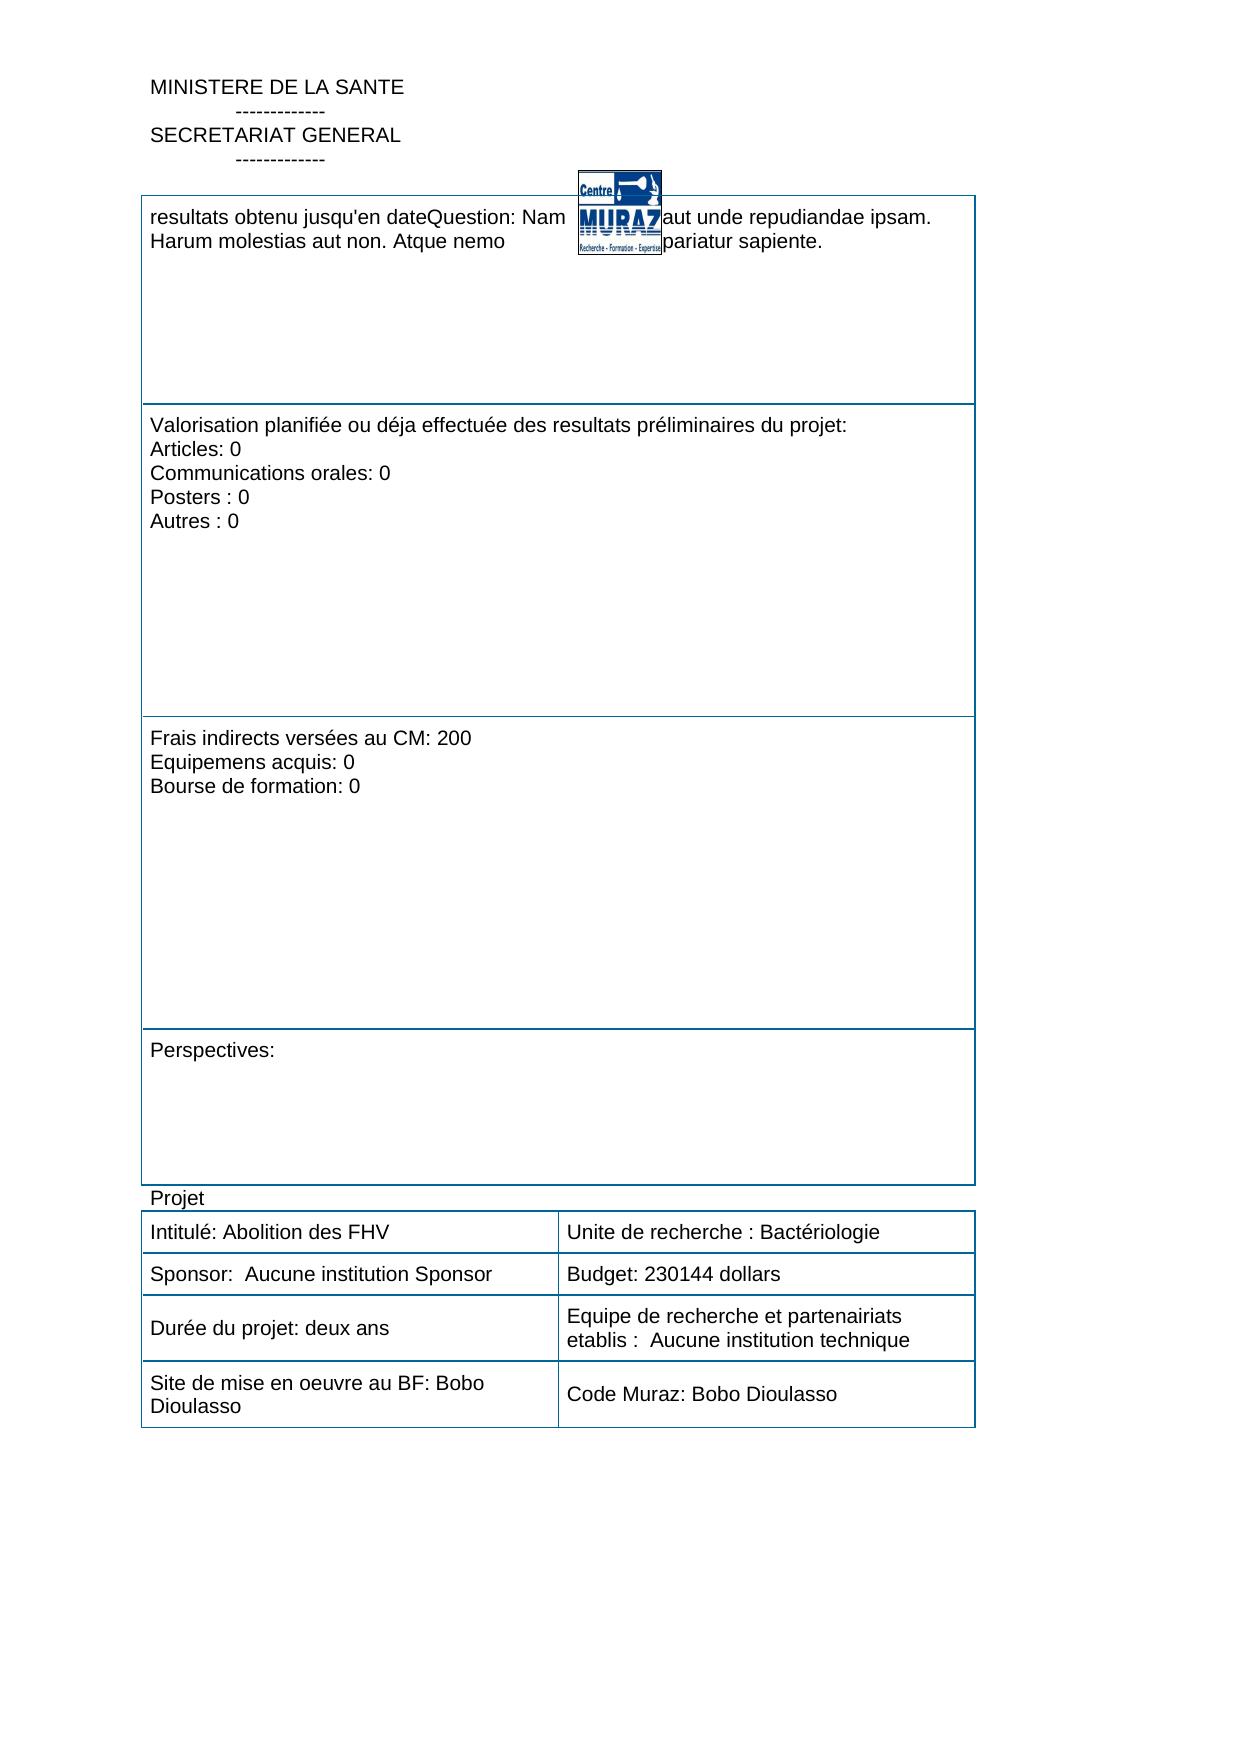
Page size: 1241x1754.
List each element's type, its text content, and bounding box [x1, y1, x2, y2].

picture [579, 171, 661, 194]
table_cell Valorisation planifiée ou déja effectuée des resultats préliminaires du projet: Articles: 0 Communications orales: 0 Posters : 0 Autres : 0 [142, 404, 974, 716]
table_cell Sponsor: Aucune institution Sponsor [142, 1253, 558, 1294]
table_cell Site de mise en oeuvre au BF: Bobo Dioulasso [142, 1361, 558, 1427]
table_cell Frais indirects versées au CM: 200 Equipemens acquis: 0 Bourse de formation: 0 [142, 717, 974, 1028]
table_cell Durée du projet: deux ans [142, 1295, 558, 1360]
text Projet [150, 1186, 1090, 1210]
table_cell resultats obtenu jusqu'en dateQuestion: Nam aut unde repudiandae ipsam. Harum molestias aut non. Atque nemo pariatur sapiente. [142, 196, 974, 403]
table_header Intitulé: Abolition des FHV [142, 1212, 558, 1252]
table_cell Equipe de recherche et partenairiats etablis : Aucune institution technique [559, 1296, 974, 1360]
table_cell Code Muraz: Bobo Dioulasso [559, 1362, 974, 1427]
table_cell Budget: 230144 dollars [559, 1254, 974, 1294]
table_header Unite de recherche : Bactériologie [559, 1212, 974, 1252]
table_cell Perspectives: [142, 1029, 974, 1184]
